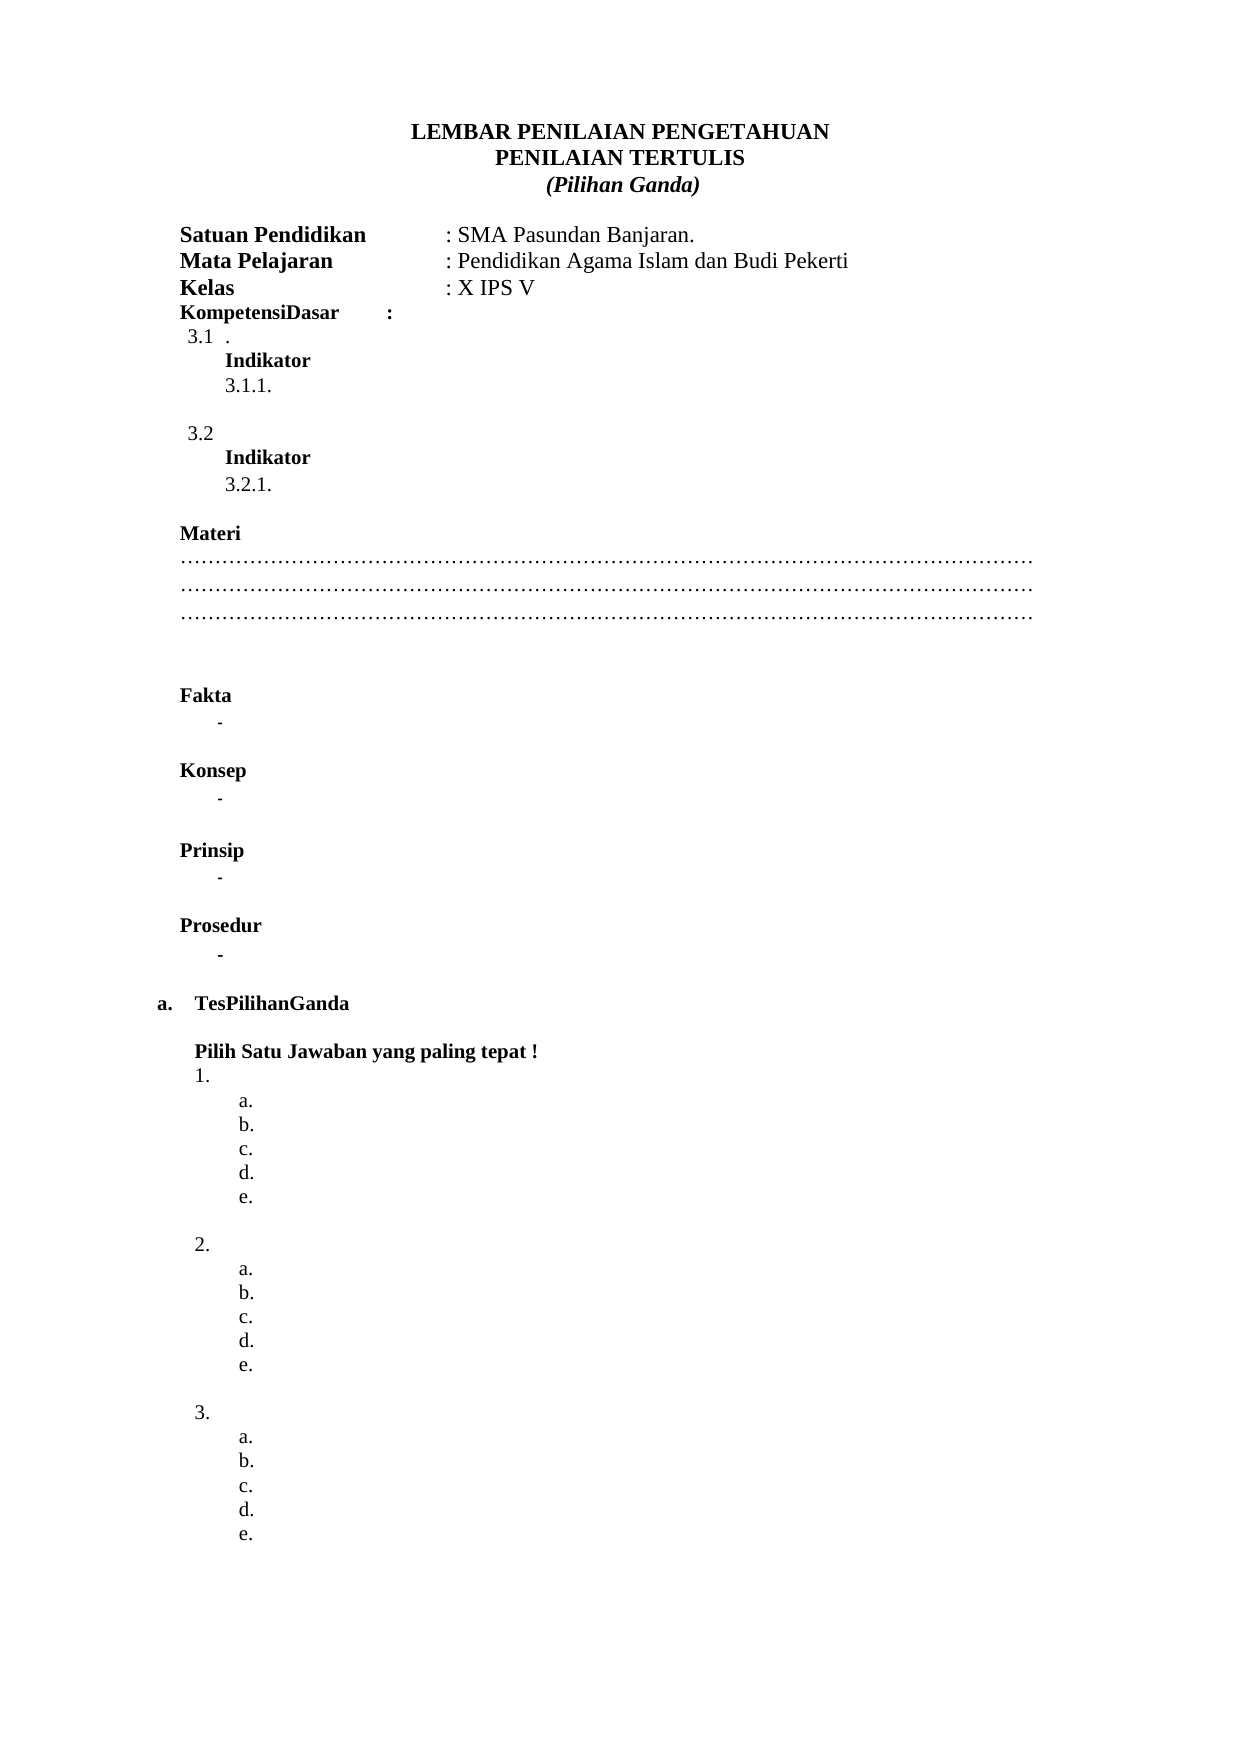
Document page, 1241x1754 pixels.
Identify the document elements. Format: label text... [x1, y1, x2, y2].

text c. [239, 1136, 1090, 1160]
text b. [239, 1112, 1090, 1136]
text e. [239, 1352, 1090, 1376]
text KompetensiDasar : [179, 300, 1090, 324]
text …………………………………………………………………………………………………………… [179, 544, 1090, 568]
text Konsep [179, 758, 1090, 782]
text (Pilihan Ganda) [150, 171, 1090, 197]
text a. [239, 1424, 1090, 1448]
text e. [239, 1521, 1090, 1545]
text PENILAIAN TERTULIS [150, 144, 1090, 171]
text a. [239, 1087, 1090, 1112]
text b. [239, 1280, 1090, 1304]
text Indikator [225, 348, 1090, 372]
text Materi [179, 520, 1090, 544]
text Fakta [179, 682, 1090, 707]
text Kelas : X IPS V [179, 274, 1090, 300]
text c. [239, 1472, 1090, 1497]
text Mata Pelajaran : Pendidikan Agama Islam dan Budi Pekerti [179, 248, 1090, 274]
text a. [239, 1256, 1090, 1280]
text Prosedur [179, 913, 1090, 937]
text 3. [150, 1400, 1090, 1424]
text b. [239, 1448, 1090, 1472]
text 1. [150, 1063, 1090, 1087]
text d. [239, 1160, 1090, 1184]
list . [187, 324, 1090, 348]
text d. [239, 1328, 1090, 1352]
text Indikator [225, 445, 1090, 469]
text d. [239, 1497, 1090, 1521]
text e. [239, 1184, 1090, 1208]
text Pilih Satu Jawaban yang paling tepat ! [150, 1039, 1090, 1063]
text 2. [150, 1232, 1090, 1256]
text c. [239, 1304, 1090, 1328]
text Prinsip [179, 837, 1090, 862]
text LEMBAR PENILAIAN PENGETAHUAN [150, 118, 1090, 144]
text …………………………………………………………………………………………………………… [179, 600, 1090, 624]
text Satuan Pendidikan : SMA Pasundan Banjaran. [179, 221, 1090, 248]
list TesPilihanGanda [157, 991, 1090, 1015]
text …………………………………………………………………………………………………………… [179, 572, 1090, 596]
